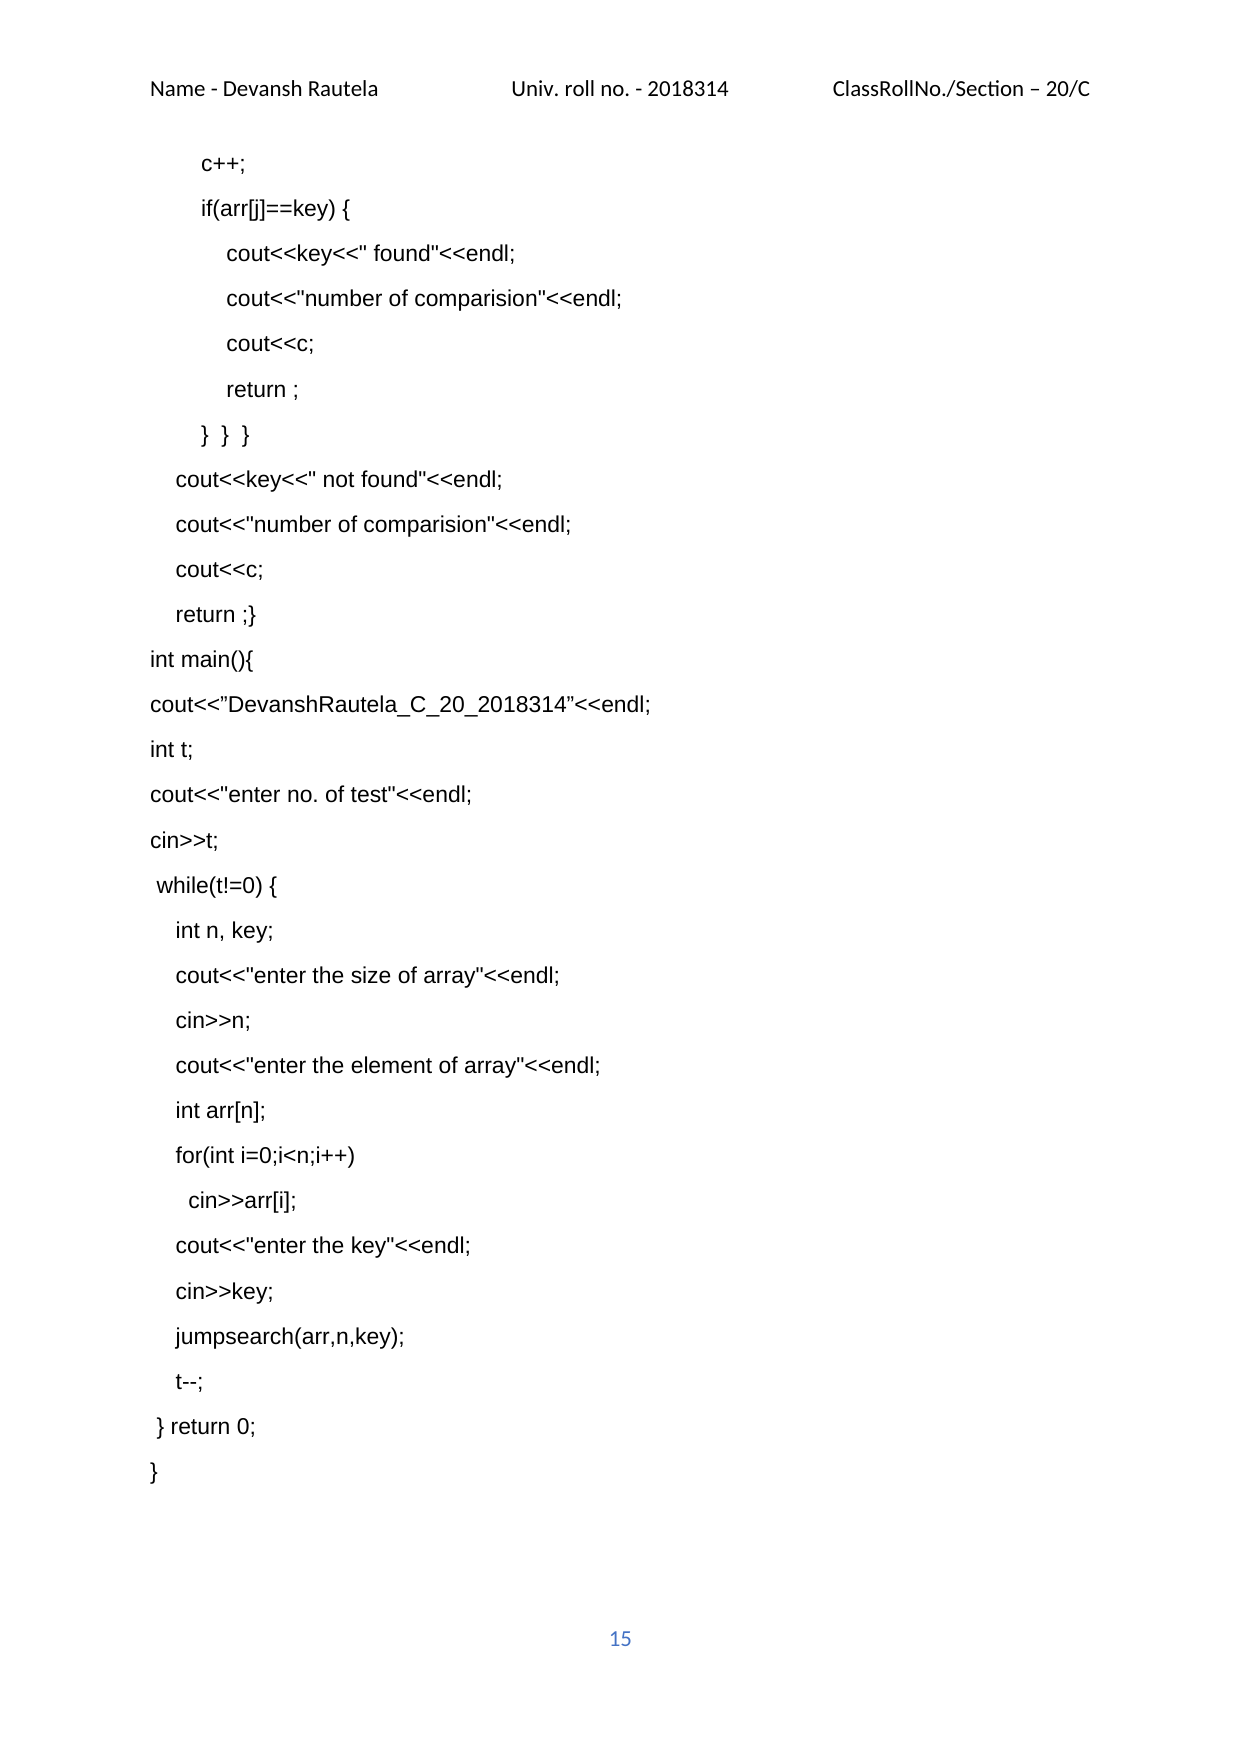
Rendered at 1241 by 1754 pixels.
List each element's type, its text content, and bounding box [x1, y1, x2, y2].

text cout<<"enter no. of test"<<endl; [150, 781, 1090, 808]
text cout<<key<<" not found"<<endl; [150, 466, 1090, 492]
text cout<<"enter the key"<<endl; [150, 1232, 1090, 1259]
text cout<<key<<" found"<<endl; [150, 240, 1090, 267]
text while(t!=0) { [150, 872, 1090, 898]
text for(int i=0;i<n;i++) [150, 1142, 1090, 1169]
text return ; [150, 376, 1090, 402]
text cin>>key; [150, 1278, 1090, 1304]
text } [150, 1458, 1090, 1484]
text int t; [150, 736, 1090, 763]
text cin>>t; [150, 827, 1090, 853]
text int n, key; [150, 917, 1090, 943]
text cout<<"number of comparision"<<endl; [150, 511, 1090, 537]
text cin>>arr[i]; [150, 1187, 1090, 1214]
text cout<<c; [150, 556, 1090, 582]
text cout<<"enter the size of array"<<endl; [150, 962, 1090, 988]
text return ;} [150, 601, 1090, 627]
text cout<<"number of comparision"<<endl; [150, 285, 1090, 312]
text int main(){ [150, 646, 1090, 672]
text } } } [150, 421, 1090, 447]
text cout<<"enter the element of array"<<endl; [150, 1052, 1090, 1078]
text cout<<c; [150, 330, 1090, 357]
text cout<<”DevanshRautela_C_20_2018314”<<endl; [150, 691, 1090, 718]
text if(arr[j]==key) { [150, 195, 1090, 221]
text jumpsearch(arr,n,key); [150, 1323, 1090, 1349]
text int arr[n]; [150, 1097, 1090, 1123]
text } return 0; [150, 1413, 1090, 1439]
text c++; [150, 150, 1090, 176]
text cin>>n; [150, 1007, 1090, 1033]
text t--; [150, 1368, 1090, 1394]
